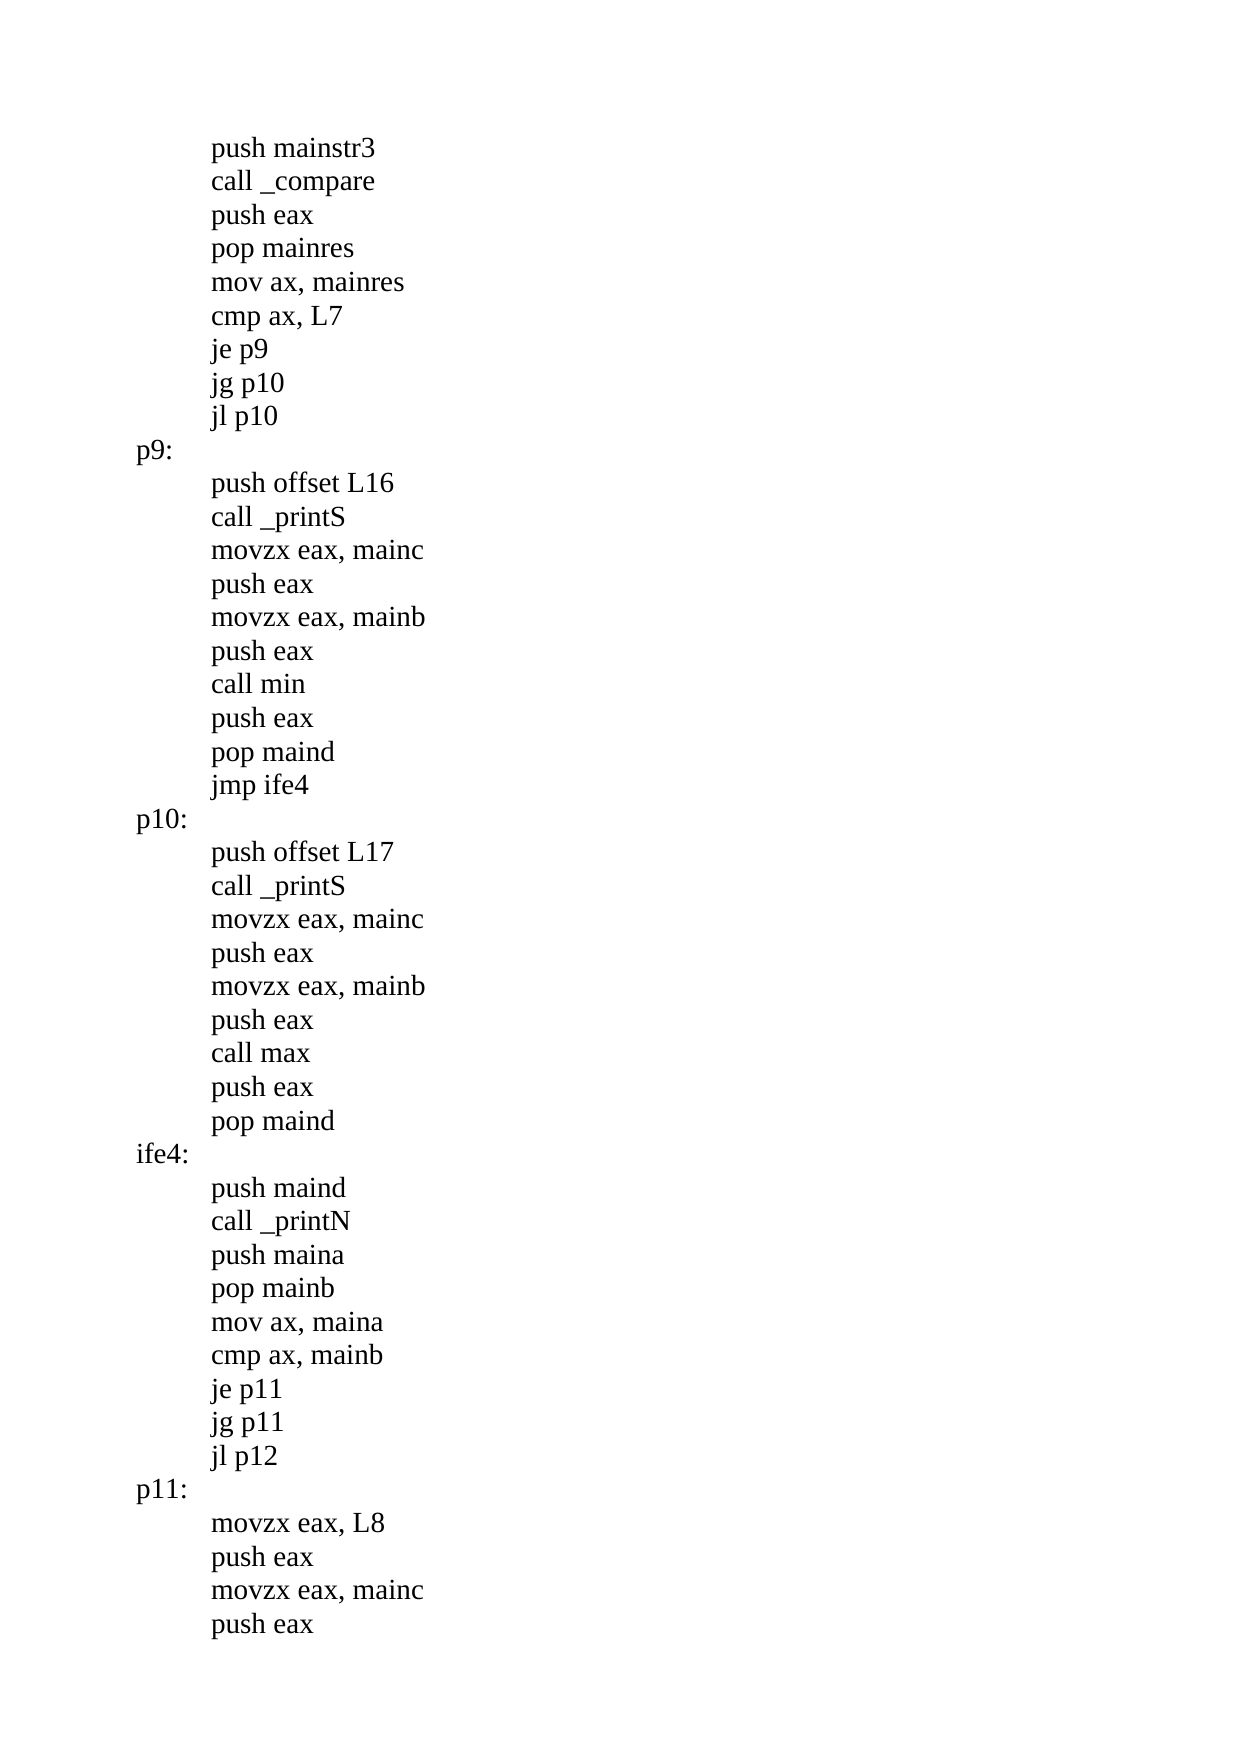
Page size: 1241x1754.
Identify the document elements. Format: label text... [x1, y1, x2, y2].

text je p11 [136, 1371, 1181, 1404]
text push eax [136, 633, 1181, 667]
text movzx eax, L8 [136, 1505, 1181, 1539]
text push eax [136, 1069, 1181, 1103]
text p9: [136, 432, 1181, 465]
text call max [136, 1036, 1181, 1069]
text push eax [136, 700, 1181, 734]
text p11: [136, 1472, 1181, 1505]
text movzx eax, mainc [136, 1572, 1181, 1606]
text push maind [136, 1170, 1181, 1203]
text je p9 [136, 331, 1181, 365]
text jg p10 [136, 365, 1181, 398]
text push eax [136, 935, 1181, 968]
text pop maind [136, 1103, 1181, 1136]
text movzx eax, mainc [136, 901, 1181, 935]
text call _compare [136, 163, 1181, 197]
text movzx eax, mainb [136, 968, 1181, 1002]
text call _printN [136, 1203, 1181, 1237]
text call min [136, 667, 1181, 700]
text jl p12 [136, 1438, 1181, 1472]
text cmp ax, mainb [136, 1337, 1181, 1371]
text push maina [136, 1237, 1181, 1270]
text push eax [136, 1539, 1181, 1572]
text pop maind [136, 734, 1181, 767]
text push eax [136, 197, 1181, 231]
text push eax [136, 566, 1181, 599]
text mov ax, mainres [136, 264, 1181, 298]
text pop mainres [136, 231, 1181, 264]
text pop mainb [136, 1270, 1181, 1304]
text cmp ax, L7 [136, 298, 1181, 331]
text movzx eax, mainb [136, 599, 1181, 633]
text ife4: [136, 1136, 1181, 1170]
text p10: [136, 801, 1181, 834]
text jg p11 [136, 1404, 1181, 1438]
text push offset L17 [136, 834, 1181, 868]
text movzx eax, mainc [136, 532, 1181, 566]
text jmp ife4 [136, 767, 1181, 801]
text call _printS [136, 868, 1181, 901]
text mov ax, maina [136, 1304, 1181, 1337]
text call _printS [136, 499, 1181, 532]
text push mainstr3 [136, 130, 1181, 163]
text push offset L16 [136, 465, 1181, 499]
text jl p10 [136, 398, 1181, 432]
text push eax [136, 1606, 1181, 1639]
text push eax [136, 1002, 1181, 1036]
